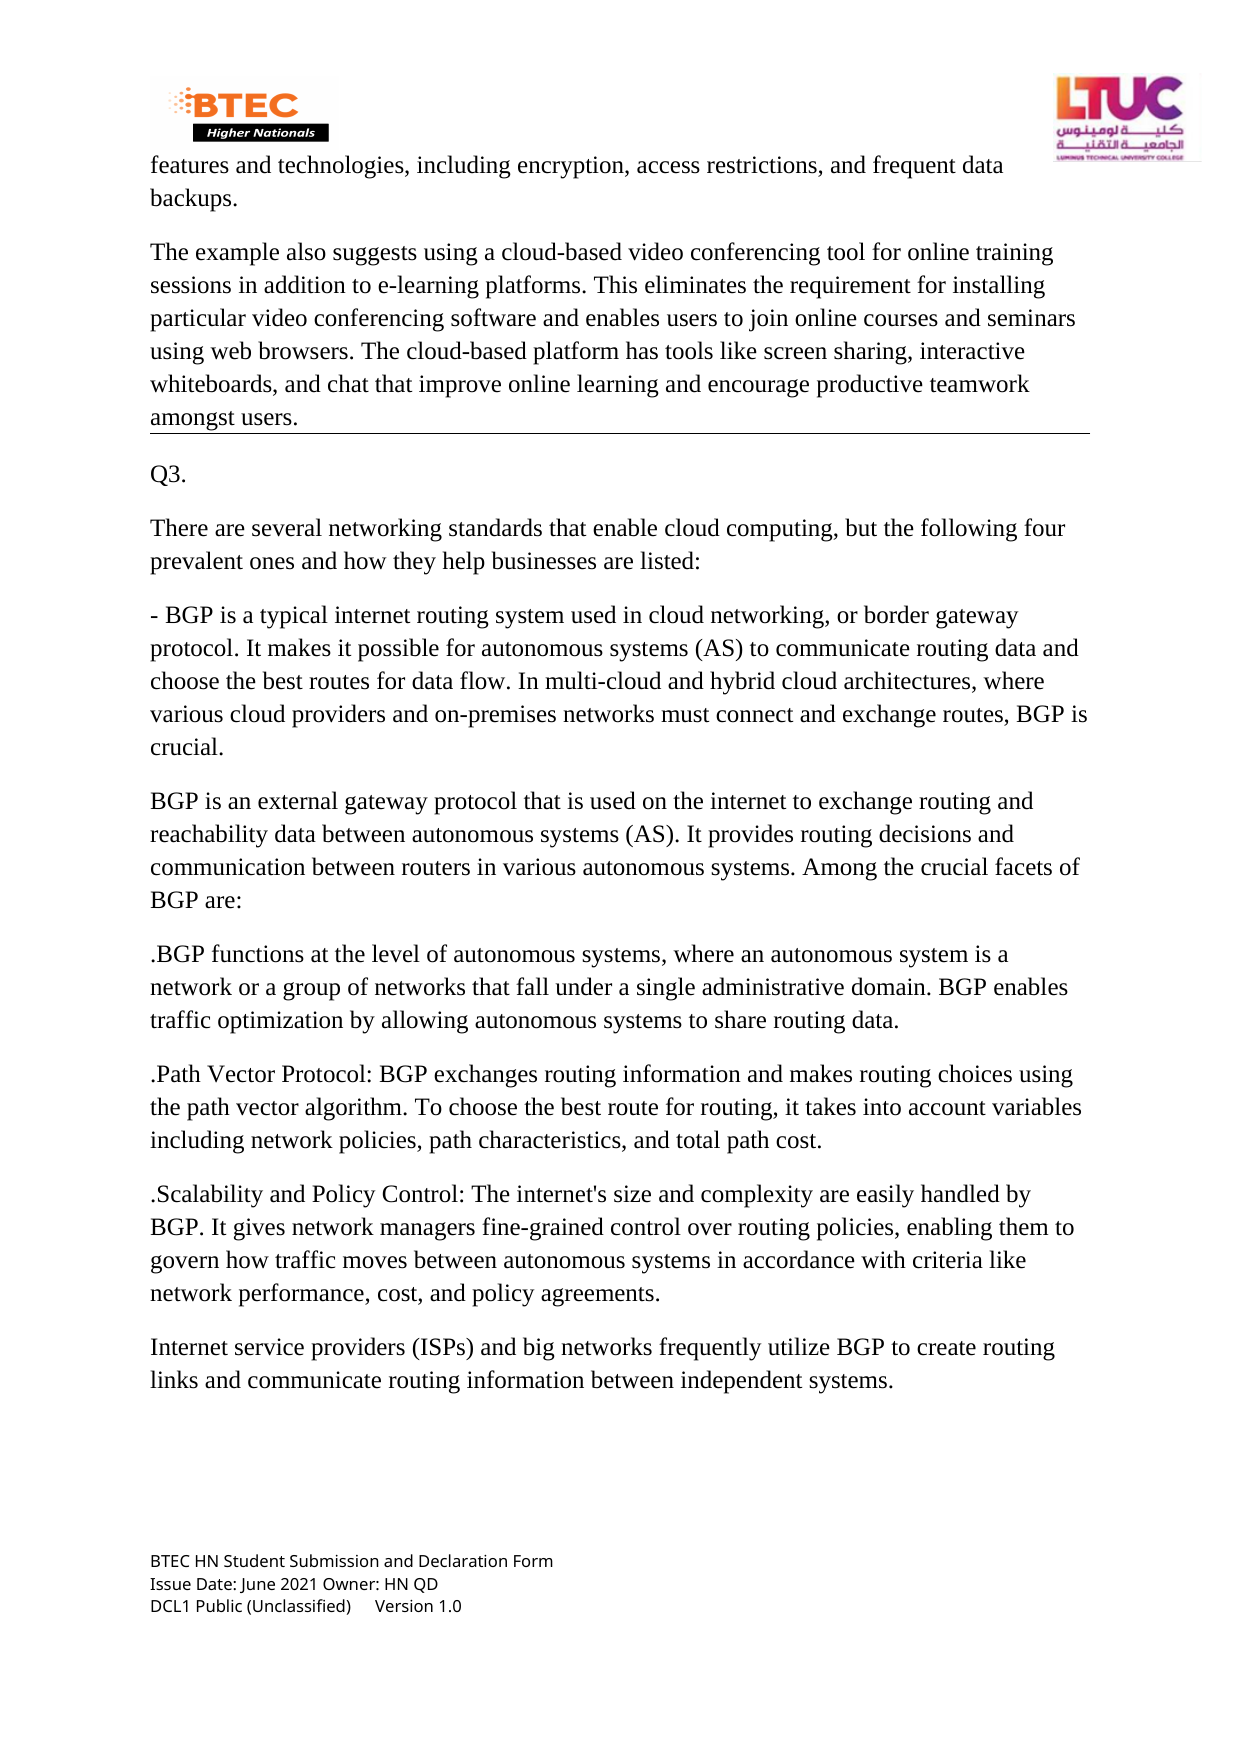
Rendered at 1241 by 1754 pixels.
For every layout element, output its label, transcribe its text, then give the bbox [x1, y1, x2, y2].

picture [150, 76, 339, 150]
text .Scalability and Policy Control: The internet's size and complexity are easily handled by BGP. It gives network managers fine-grained control over routing policies, enabling them to govern how traffic moves between autonomous systems in accordance with criteria like network performance, cost, and policy agreements. [150, 1179, 1090, 1307]
text Internet service providers (ISPs) and big networks frequently utilize BGP to create routing links and communicate routing information between independent systems. [150, 1332, 1090, 1393]
text Q3. [150, 459, 1090, 488]
text BGP is an external gateway protocol that is used on the internet to exchange routing and reachability data between autonomous systems (AS). It provides routing decisions and communication between routers in various autonomous systems. Among the crucial facets of BGP are: [150, 786, 1090, 914]
text .Path Vector Protocol: BGP exchanges routing information and makes routing choices using the path vector algorithm. To choose the best route for routing, it takes into account variables including network policies, path characteristics, and total path cost. [150, 1059, 1090, 1154]
text - BGP is a typical internet routing system used in cloud networking, or border gateway protocol. It makes it possible for autonomous systems (AS) to communicate routing data and choose the best routes for data flow. In multi-cloud and hybrid cloud architectures, where various cloud providers and on-premises networks must connect and exchange routes, BGP is crucial. [150, 600, 1090, 761]
text The example also suggests using a cloud-based video conferencing tool for online training sessions in addition to e-learning platforms. This eliminates the requirement for installing particular video conferencing software and enables users to join online courses and seminars using web browsers. The cloud-based platform has tools like screen sharing, interactive whiteboards, and chat that improve online learning and encourage productive teamwork amongst users. [150, 237, 1090, 433]
picture [1053, 73, 1202, 163]
text There are several networking standards that enable cloud computing, but the following four prevalent ones and how they help businesses are listed: [150, 513, 1090, 575]
text .BGP functions at the level of autonomous systems, where an autonomous system is a network or a group of networks that fall under a single administrative domain. BGP enables traffic optimization by allowing autonomous systems to share routing data. [150, 939, 1090, 1034]
